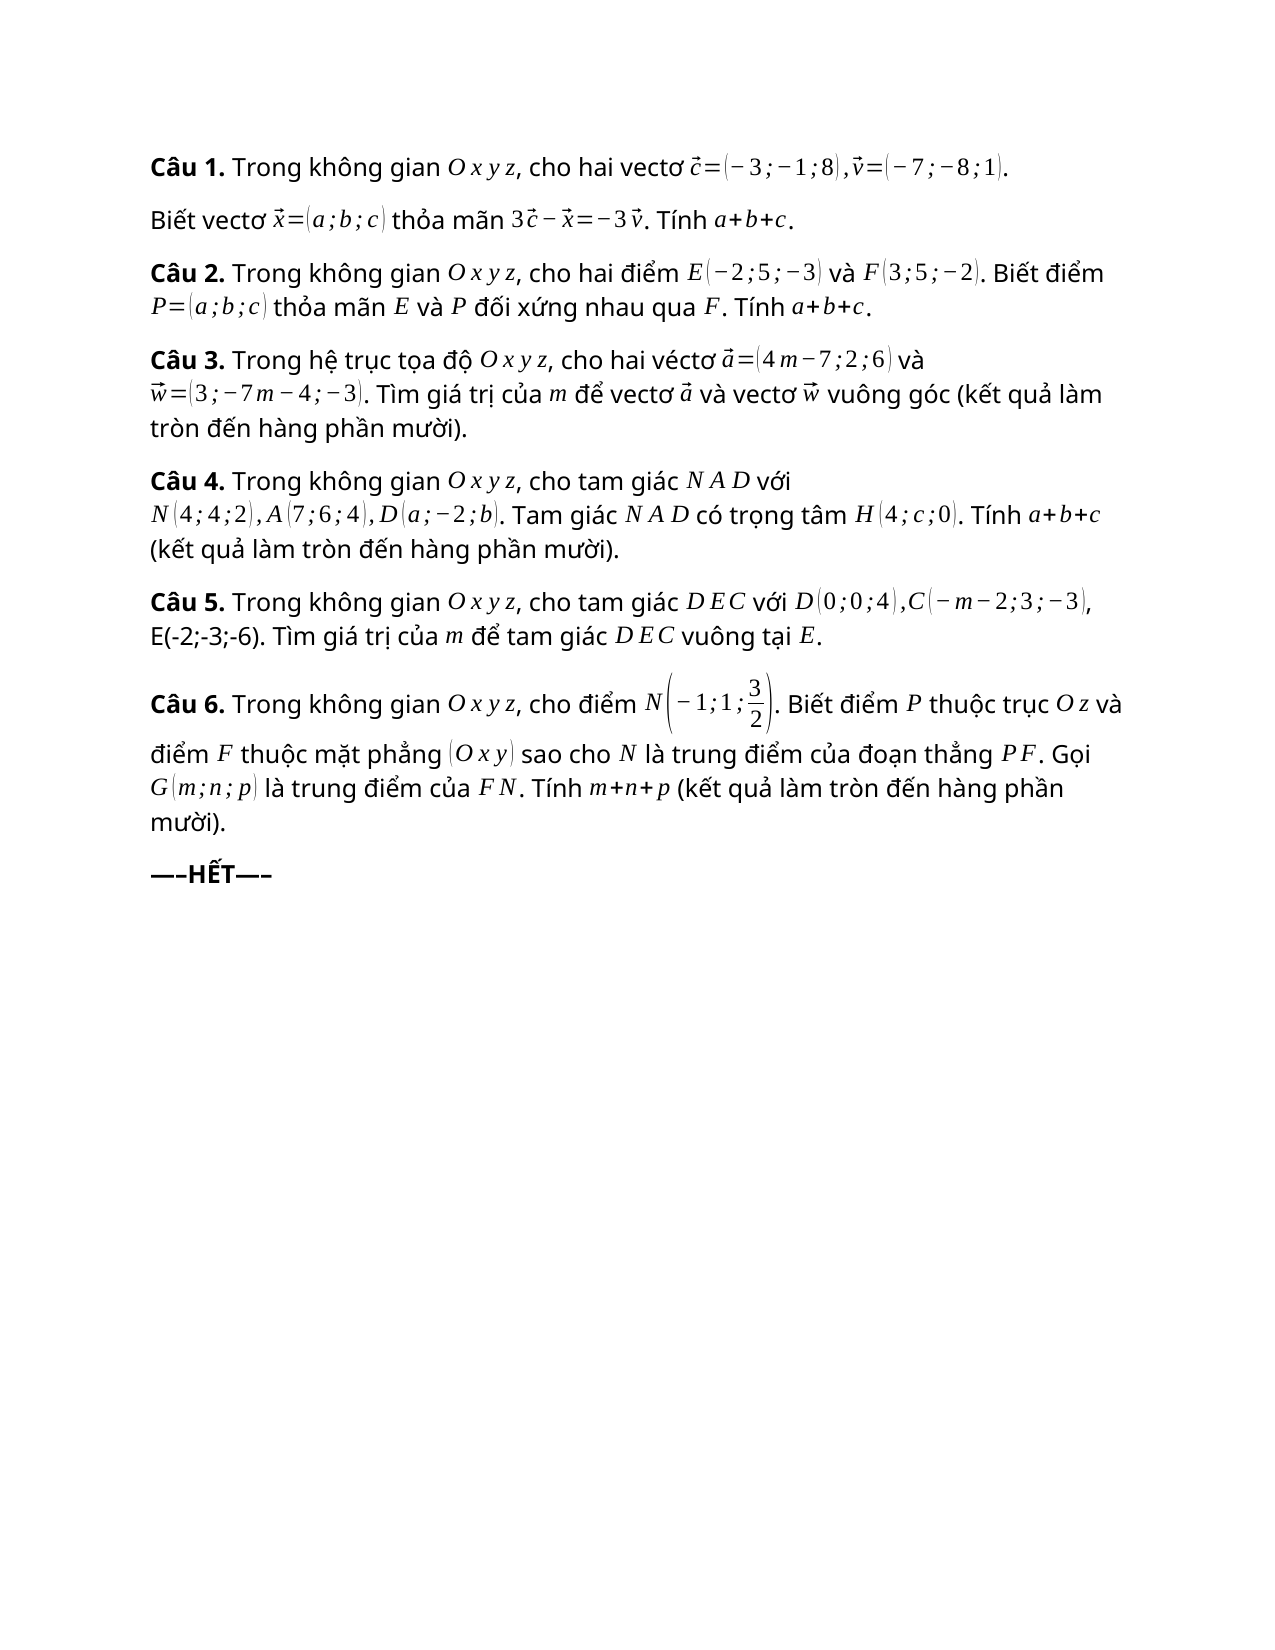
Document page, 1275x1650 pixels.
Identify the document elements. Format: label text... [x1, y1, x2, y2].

text Câu 4. Trong không gian , cho tam giác với . Tam giác có trọng tâm . Tính (kết quả làm tròn đến hàng phần mười). [150, 463, 1125, 566]
text Biết vectơ thỏa mãn . Tính . [150, 203, 1125, 237]
text Câu 2. Trong không gian , cho hai điểm và . Biết điểm thỏa mãn và đối xứng nhau qua . Tính . [150, 256, 1125, 324]
text —–HẾT—– [150, 857, 1125, 891]
text Câu 3. Trong hệ trục tọa độ , cho hai véctơ và . Tìm giá trị của để vectơ và vectơ vuông góc (kết quả làm tròn đến hàng phần mười). [150, 342, 1125, 445]
text Câu 6. Trong không gian , cho điểm . Biết điểm thuộc trục và điểm thuộc mặt phẳng sao cho là trung điểm của đoạn thẳng . Gọi là trung điểm của . Tính (kết quả làm tròn đến hàng phần mười). [150, 671, 1125, 838]
text Câu 1. Trong không gian , cho hai vectơ . [150, 150, 1125, 184]
text Câu 5. Trong không gian , cho tam giác với , E(-2;-3;-6). Tìm giá trị của để tam giác vuông tại . [150, 584, 1125, 652]
